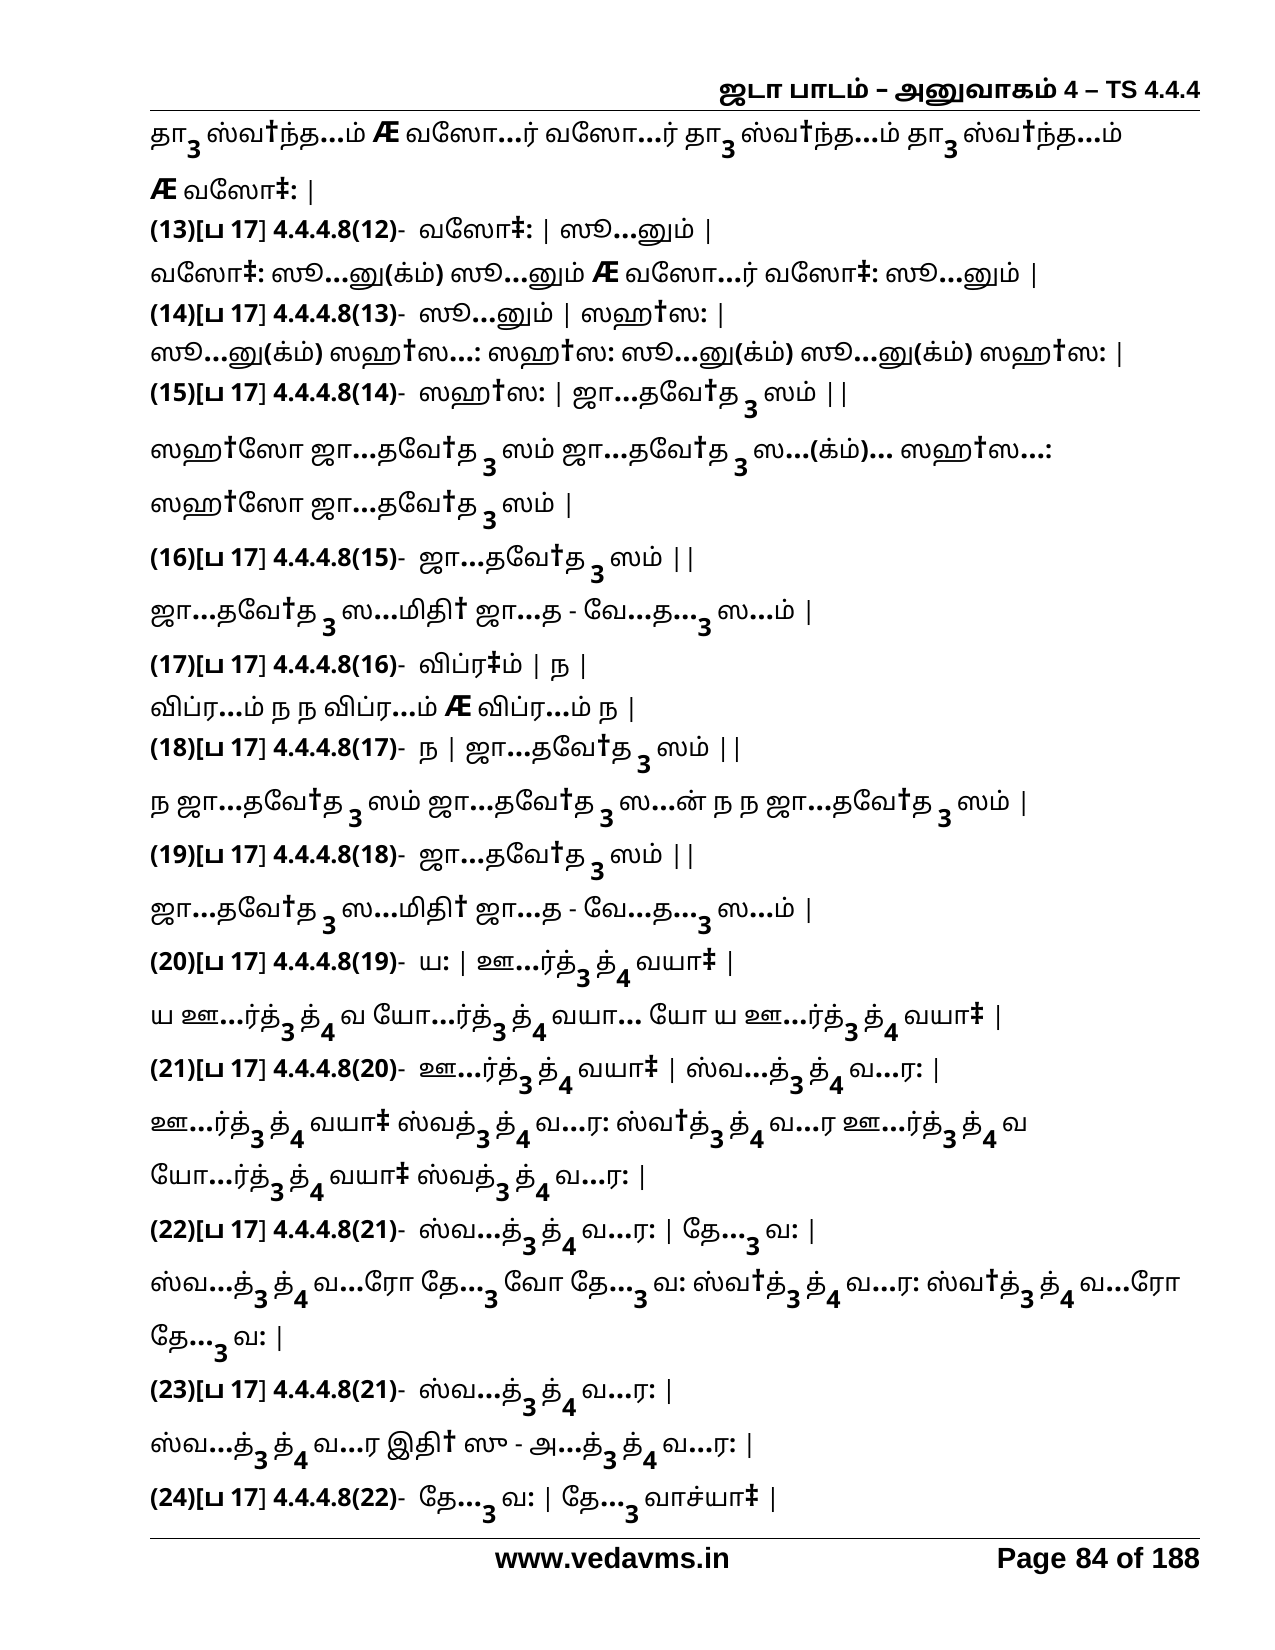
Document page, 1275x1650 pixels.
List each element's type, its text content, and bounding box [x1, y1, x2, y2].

text ஜா…தவே†த3ஸ…மிதி† ஜா…த - வே…த…3ஸ…ம் | [150, 593, 1200, 644]
text ஸூ…னு(க்ம்) ஸஹ†ஸ…: ஸஹ†ஸ: ஸூ…னு(க்ம்) ஸூ…னு(க்ம்) ஸஹ†ஸ: | [150, 335, 1200, 372]
text ஸ்வ…த்3த்4வ…ர இதி† ஸு - அ…த்3த்4வ…ர: | [150, 1426, 1200, 1477]
text (16)[ப17] 4.4.4.8(15)- ஜா…தவே†த3ஸம் || [150, 539, 1200, 590]
text (20)[ப17] 4.4.4.8(19)- ய: | ஊ…ர்த்3த்4வயா‡ | [150, 944, 1200, 995]
text (15)[ப17] 4.4.4.8(14)- ஸஹ†ஸ: | ஜா…தவே†த3ஸம் || [150, 374, 1200, 425]
text (17)[ப17] 4.4.4.8(16)- விப்ர‡ம் | ந | [150, 646, 1200, 684]
text (18)[ப17] 4.4.4.8(17)- ந | ஜா…தவே†த3ஸம் || [150, 730, 1200, 781]
text தா3ஸ்வ†ந்த…ம் Æவஸோ…ர் வஸோ…ர் தா3ஸ்வ†ந்த…ம் தா3ஸ்வ†ந்த…ம் Æவஸோ‡: | [150, 111, 1200, 210]
text (23)[ப17] 4.4.4.8(21)- ஸ்வ…த்3த்4வ…ர: | [150, 1372, 1200, 1423]
text ஊ…ர்த்3த்4வயா‡ ஸ்வத்3த்4வ…ர: ஸ்வ†த்3த்4வ…ர ஊ…ர்த்3த்4வ யோ…ர்த்3த்4வயா‡ ஸ்வத்3த்4வ…ர: | [150, 1104, 1200, 1209]
text (22)[ப17] 4.4.4.8(21)- ஸ்வ…த்3த்4வ…ர: | தே…3வ: | [150, 1212, 1200, 1263]
text (13)[ப17] 4.4.4.8(12)- வஸோ‡: | ஸூ…னும் | [150, 212, 1200, 250]
text ஜா…தவே†த3ஸ…மிதி† ஜா…த - வே…த…3ஸ…ம் | [150, 890, 1200, 941]
text ந ஜா…தவே†த3ஸம் ஜா…தவே†த3ஸ…ன் ந ந ஜா…தவே†த3ஸம் | [150, 783, 1200, 834]
text ஸ்வ…த்3த்4வ…ரோ தே…3வோ தே…3வ: ஸ்வ†த்3த்4வ…ர: ஸ்வ†த்3த்4வ…ரோ தே…3வ: | [150, 1265, 1200, 1370]
text (19)[ப17] 4.4.4.8(18)- ஜா…தவே†த3ஸம் || [150, 837, 1200, 888]
text வஸோ‡: ஸூ…னு(க்ம்) ஸூ…னும் Æவஸோ…ர் வஸோ‡: ஸூ…னும் | [150, 252, 1200, 293]
text ஸஹ†ஸோ ஜா…தவே†த3ஸம் ஜா…தவே†த3ஸ…(க்ம்)… ஸஹ†ஸ…: ஸஹ†ஸோ ஜா…தவே†த3ஸம் | [150, 428, 1200, 537]
text (21)[ப17] 4.4.4.8(20)- ஊ…ர்த்3த்4வயா‡ | ஸ்வ…த்3த்4வ…ர: | [150, 1051, 1200, 1102]
text (14)[ப17] 4.4.4.8(13)- ஸூ…னும் | ஸஹ†ஸ: | [150, 296, 1200, 333]
text விப்ர…ம் ந ந விப்ர…ம் Æவிப்ர…ம் ந | [150, 686, 1200, 728]
text ய ஊ…ர்த்3த்4வ யோ…ர்த்3த்4வயா… யோ ய ஊ…ர்த்3த்4வயா‡ | [150, 997, 1200, 1048]
text (24)[ப17] 4.4.4.8(22)- தே…3வ: | தே…3வாச்யா‡ | [150, 1479, 1200, 1530]
